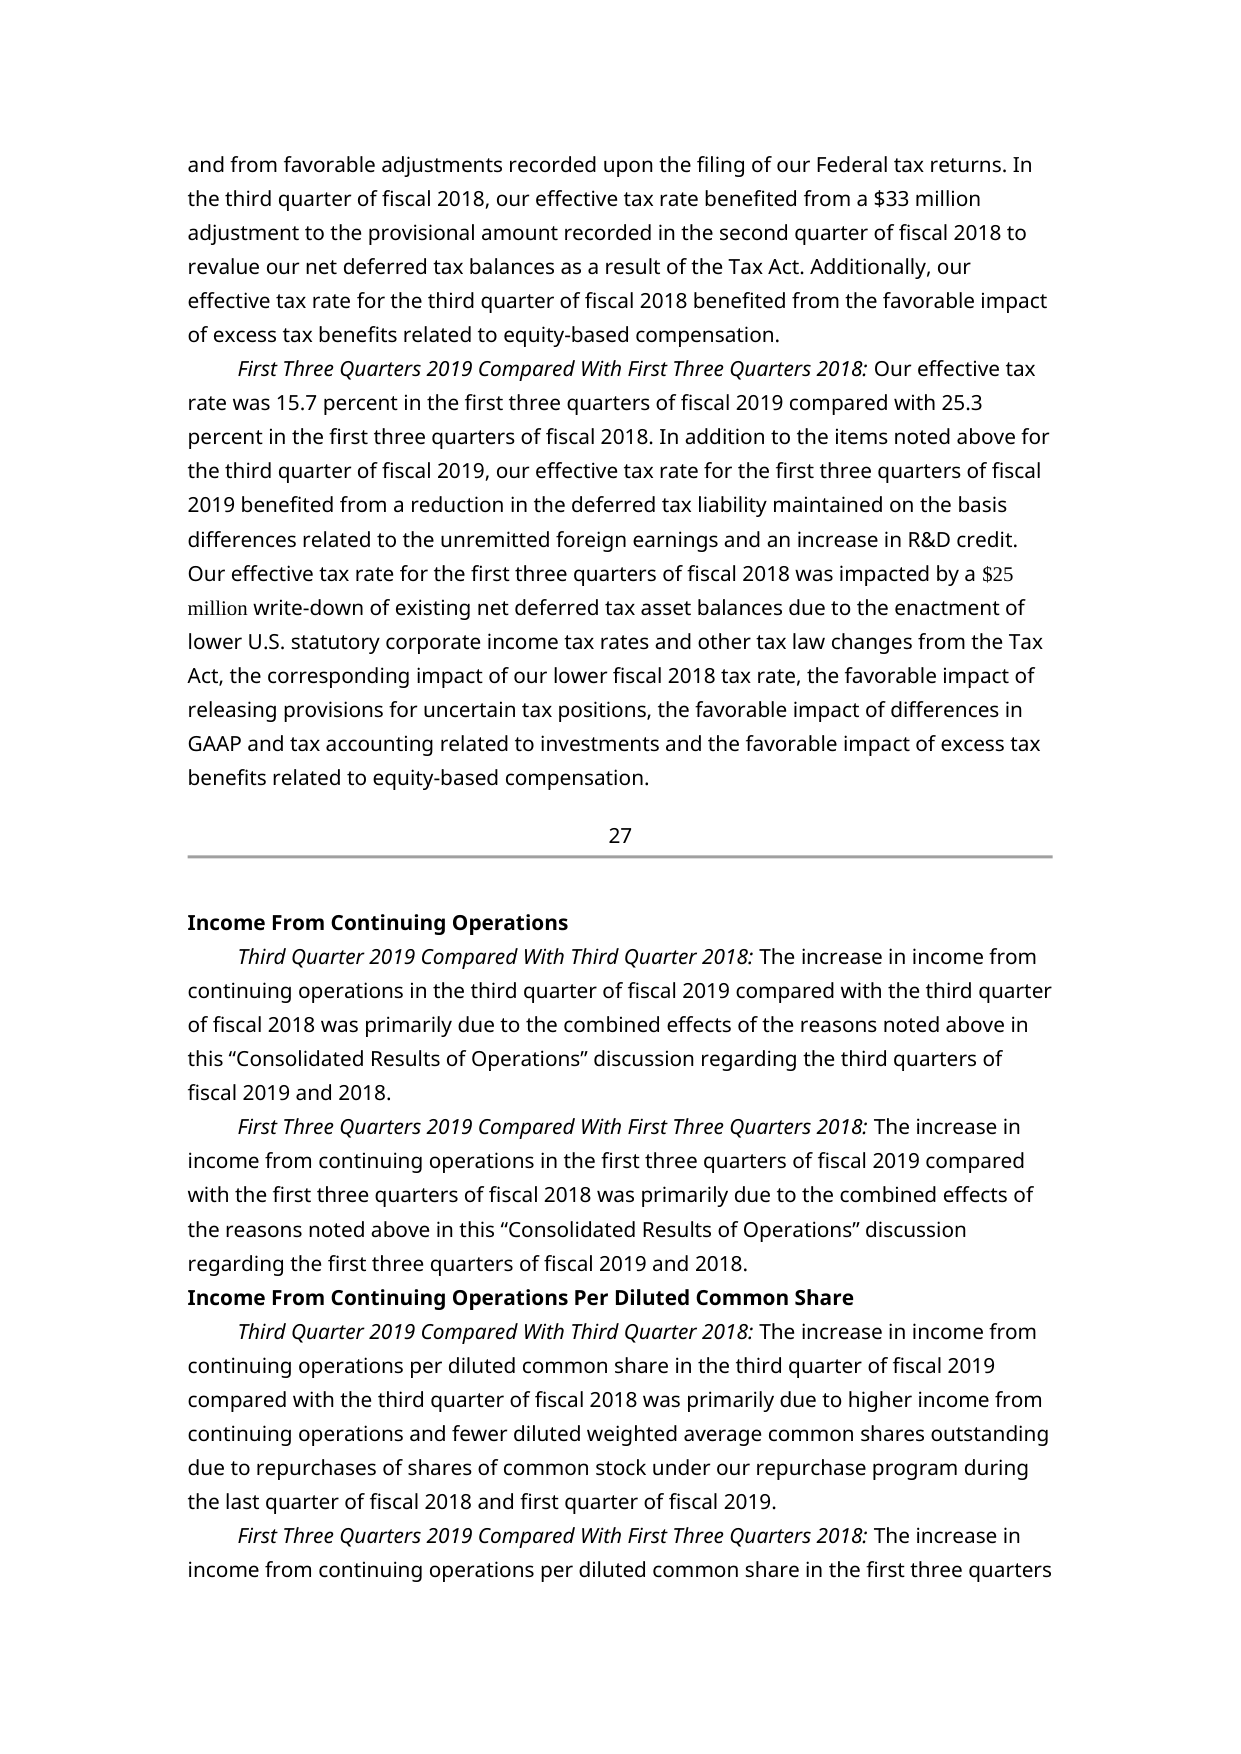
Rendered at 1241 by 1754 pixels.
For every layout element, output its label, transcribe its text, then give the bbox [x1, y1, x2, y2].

text Income From Continuing Operations [187, 908, 1053, 937]
text First Three Quarters 2019 Compared With First Three Quarters 2018: The increase in income from continuing operations in the first three quarters of fiscal 2019 compared with the first three quarters of fiscal 2018 was primarily due to the combined effects of the reasons noted above in this “Consolidated Results of Operations” discussion regarding the first three quarters of fiscal 2019 and 2018. [187, 1112, 1053, 1277]
text Third Quarter 2019 Compared With Third Quarter 2018: The increase in income from continuing operations in the third quarter of fiscal 2019 compared with the third quarter of fiscal 2018 was primarily due to the combined effects of the reasons noted above in this “Consolidated Results of Operations” discussion regarding the third quarters of fiscal 2019 and 2018. [187, 942, 1053, 1107]
text Third Quarter 2019 Compared With Third Quarter 2018: The increase in income from continuing operations per diluted common share in the third quarter of fiscal 2019 compared with the third quarter of fiscal 2018 was primarily due to higher income from continuing operations and fewer diluted weighted average common shares outstanding due to repurchases of shares of common stock under our repurchase program during the last quarter of fiscal 2018 and first quarter of fiscal 2019. [187, 1317, 1053, 1516]
text First Three Quarters 2019 Compared With First Three Quarters 2018: Our effective tax rate was 15.7 percent in the first three quarters of fiscal 2019 compared with 25.3 percent in the first three quarters of fiscal 2018. In addition to the items noted above for the third quarter of fiscal 2019, our effective tax rate for the first three quarters of fiscal 2019 benefited from a reduction in the deferred tax liability maintained on the basis differences related to the unremitted foreign earnings and an increase in R&D credit. Our effective tax rate for the first three quarters of fiscal 2018 was impacted by a $25 million write-down of existing net deferred tax asset balances due to the enactment of lower U.S. statutory corporate income tax rates and other tax law changes from the Tax Act, the corresponding impact of our lower fiscal 2018 tax rate, the favorable impact of releasing provisions for uncertain tax positions, the favorable impact of differences in GAAP and tax accounting related to investments and the favorable impact of excess tax benefits related to equity-based compensation. [187, 354, 1053, 792]
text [187, 1521, 1053, 1584]
text Income From Continuing Operations Per Diluted Common Share [187, 1283, 1053, 1311]
text 27 [187, 821, 1053, 850]
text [187, 150, 1053, 349]
